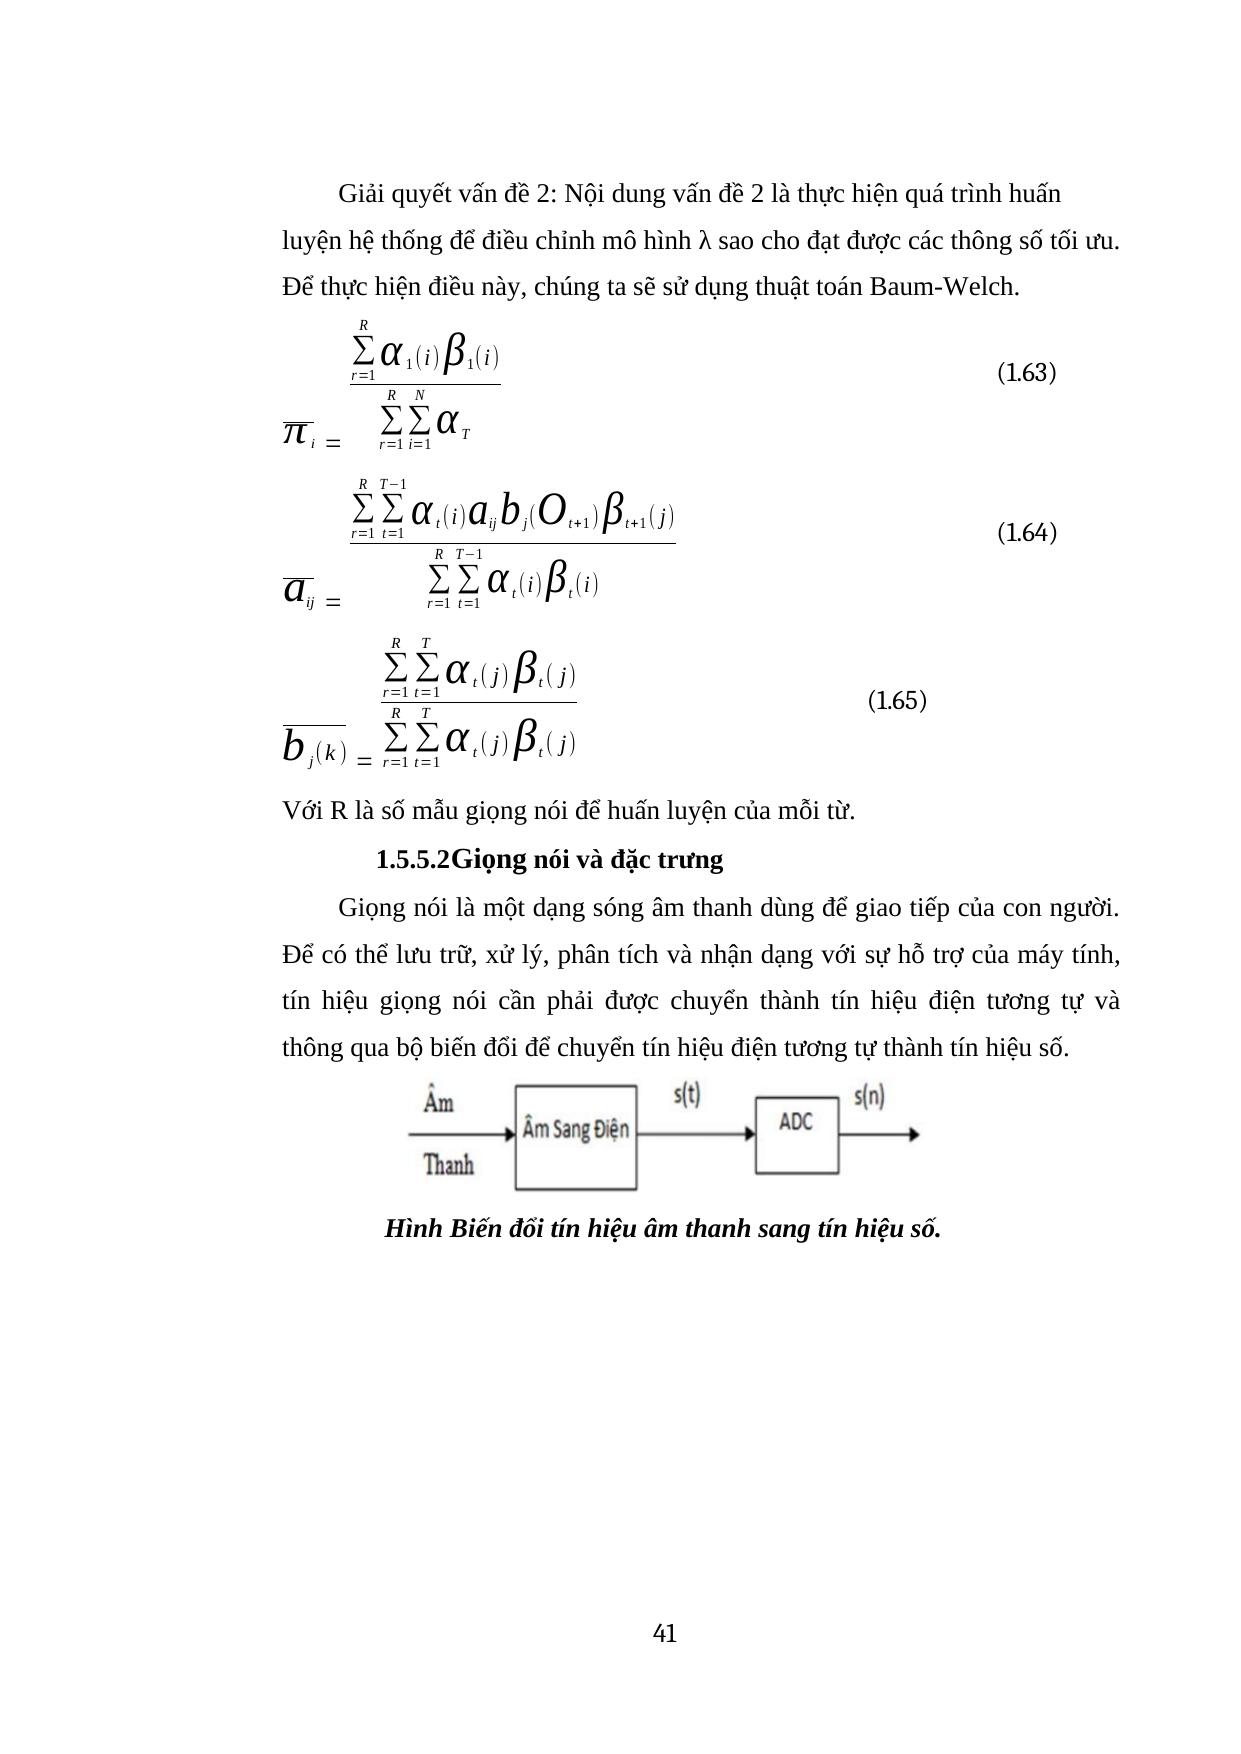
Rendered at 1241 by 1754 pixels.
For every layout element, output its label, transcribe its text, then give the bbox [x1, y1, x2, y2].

text Giải quyết vấn đề 2: Nội dung vấn đề 2 là thực hiện quá trình huấn luyện hệ thống để điều chỉnh mô hình λ sao cho đạt được các thông số tối ưu. Để thực hiện điều này, chúng ta sẽ sử dụng thuật toán Baum-Welch. [282, 177, 1122, 302]
list Giọng nói và đặc trưng [376, 841, 1122, 874]
picture [404, 1077, 925, 1198]
text = [207, 635, 1122, 777]
text = [207, 317, 1122, 459]
text Hình Biến đổi tín hiệu âm thanh sang tín hiệu số. [207, 1212, 1122, 1243]
text Giọng nói là một dạng sóng âm thanh dùng để giao tiếp của con người. Để có thể lưu trữ, xử lý, phân tích và nhận dạng với sự hỗ trợ của máy tính, tín hiệu giọng nói cần phải được chuyển thành tín hiệu điện tương tự và thông qua bộ biến đổi để chuyển tín hiệu điện tương tự thành tín hiệu số. [282, 891, 1122, 1062]
text = [207, 476, 1122, 618]
text Với R là số mẫu giọng nói để huấn luyện của mỗi từ. [207, 794, 1122, 825]
